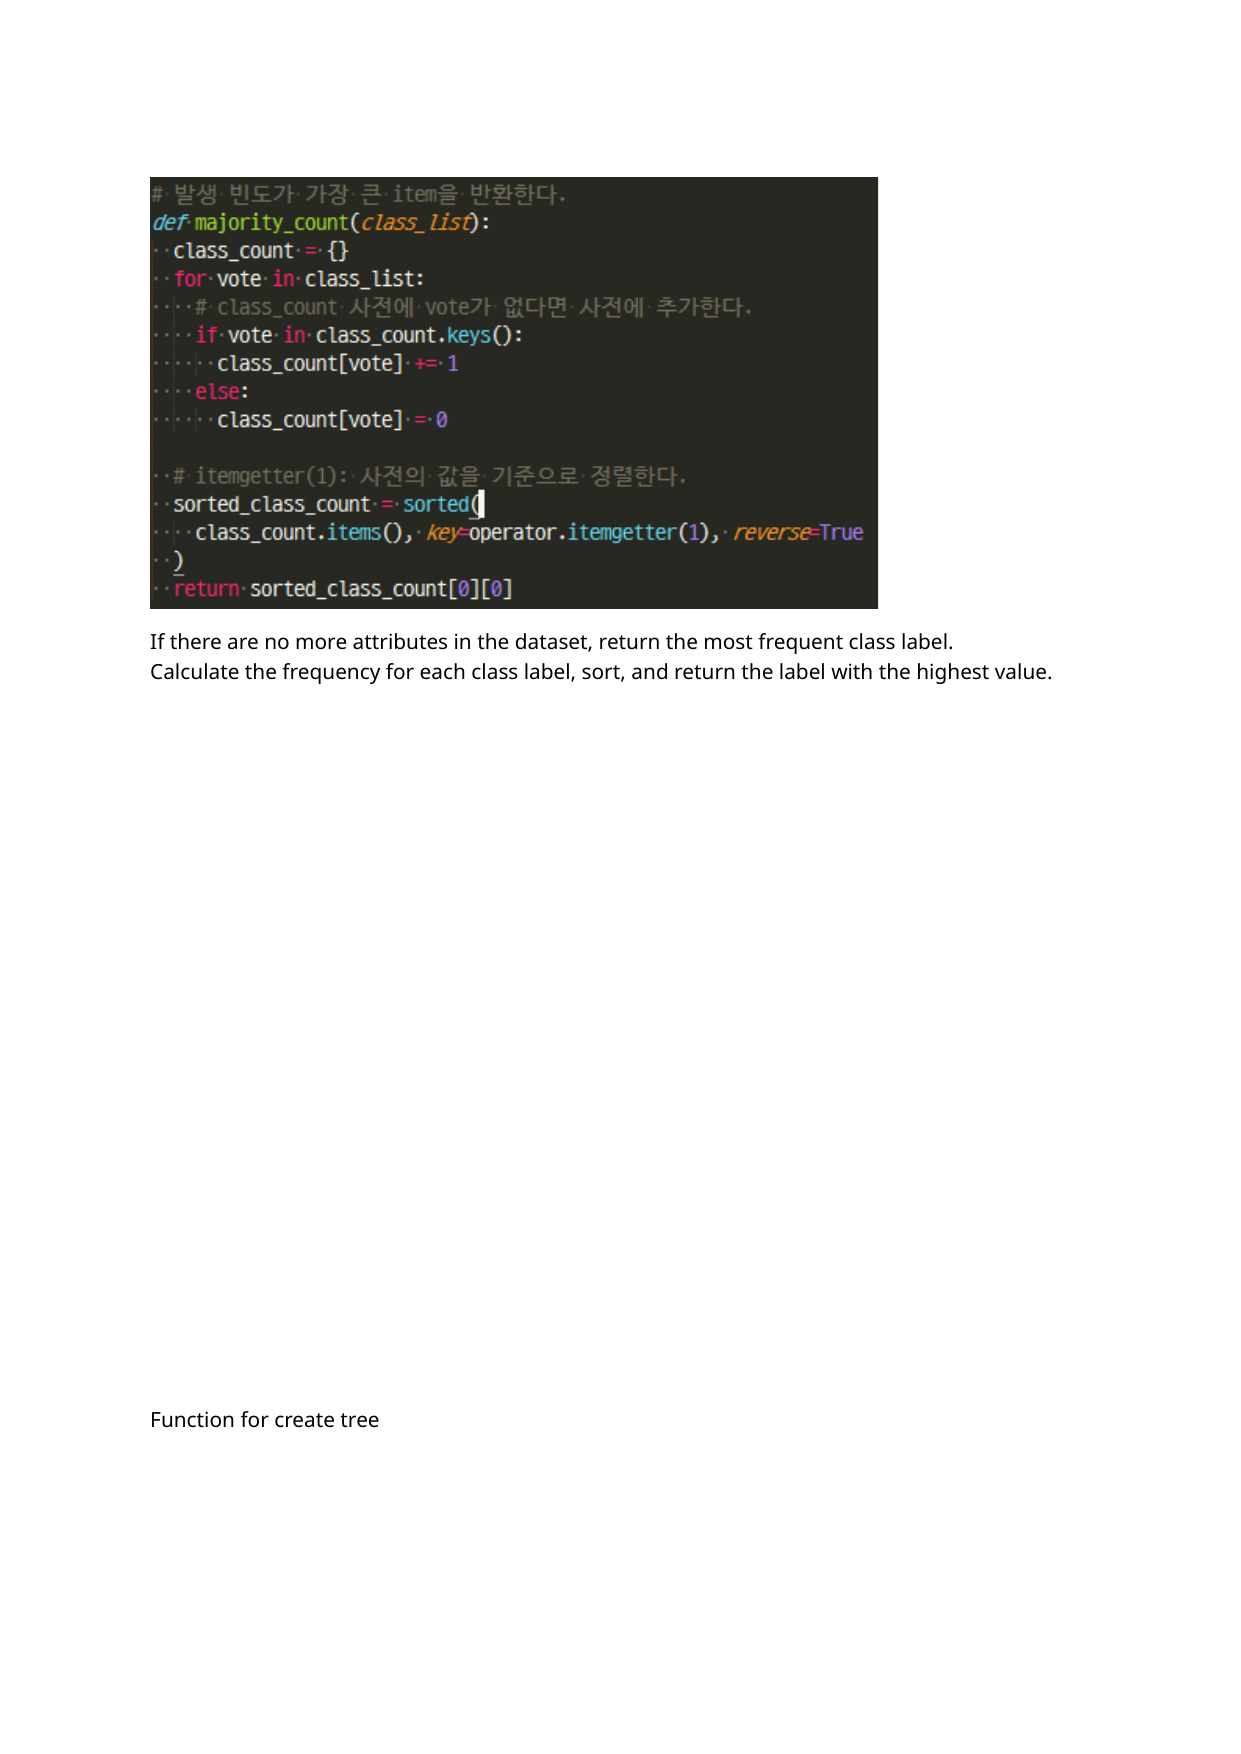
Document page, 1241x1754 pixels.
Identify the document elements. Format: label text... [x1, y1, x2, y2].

text If there are no more attributes in the dataset, return the most frequent class label. Calculate the frequency for each class label, sort, and return the label with the highest value. [150, 627, 1090, 685]
picture [150, 177, 879, 609]
text Function for create tree [150, 1405, 1090, 1434]
